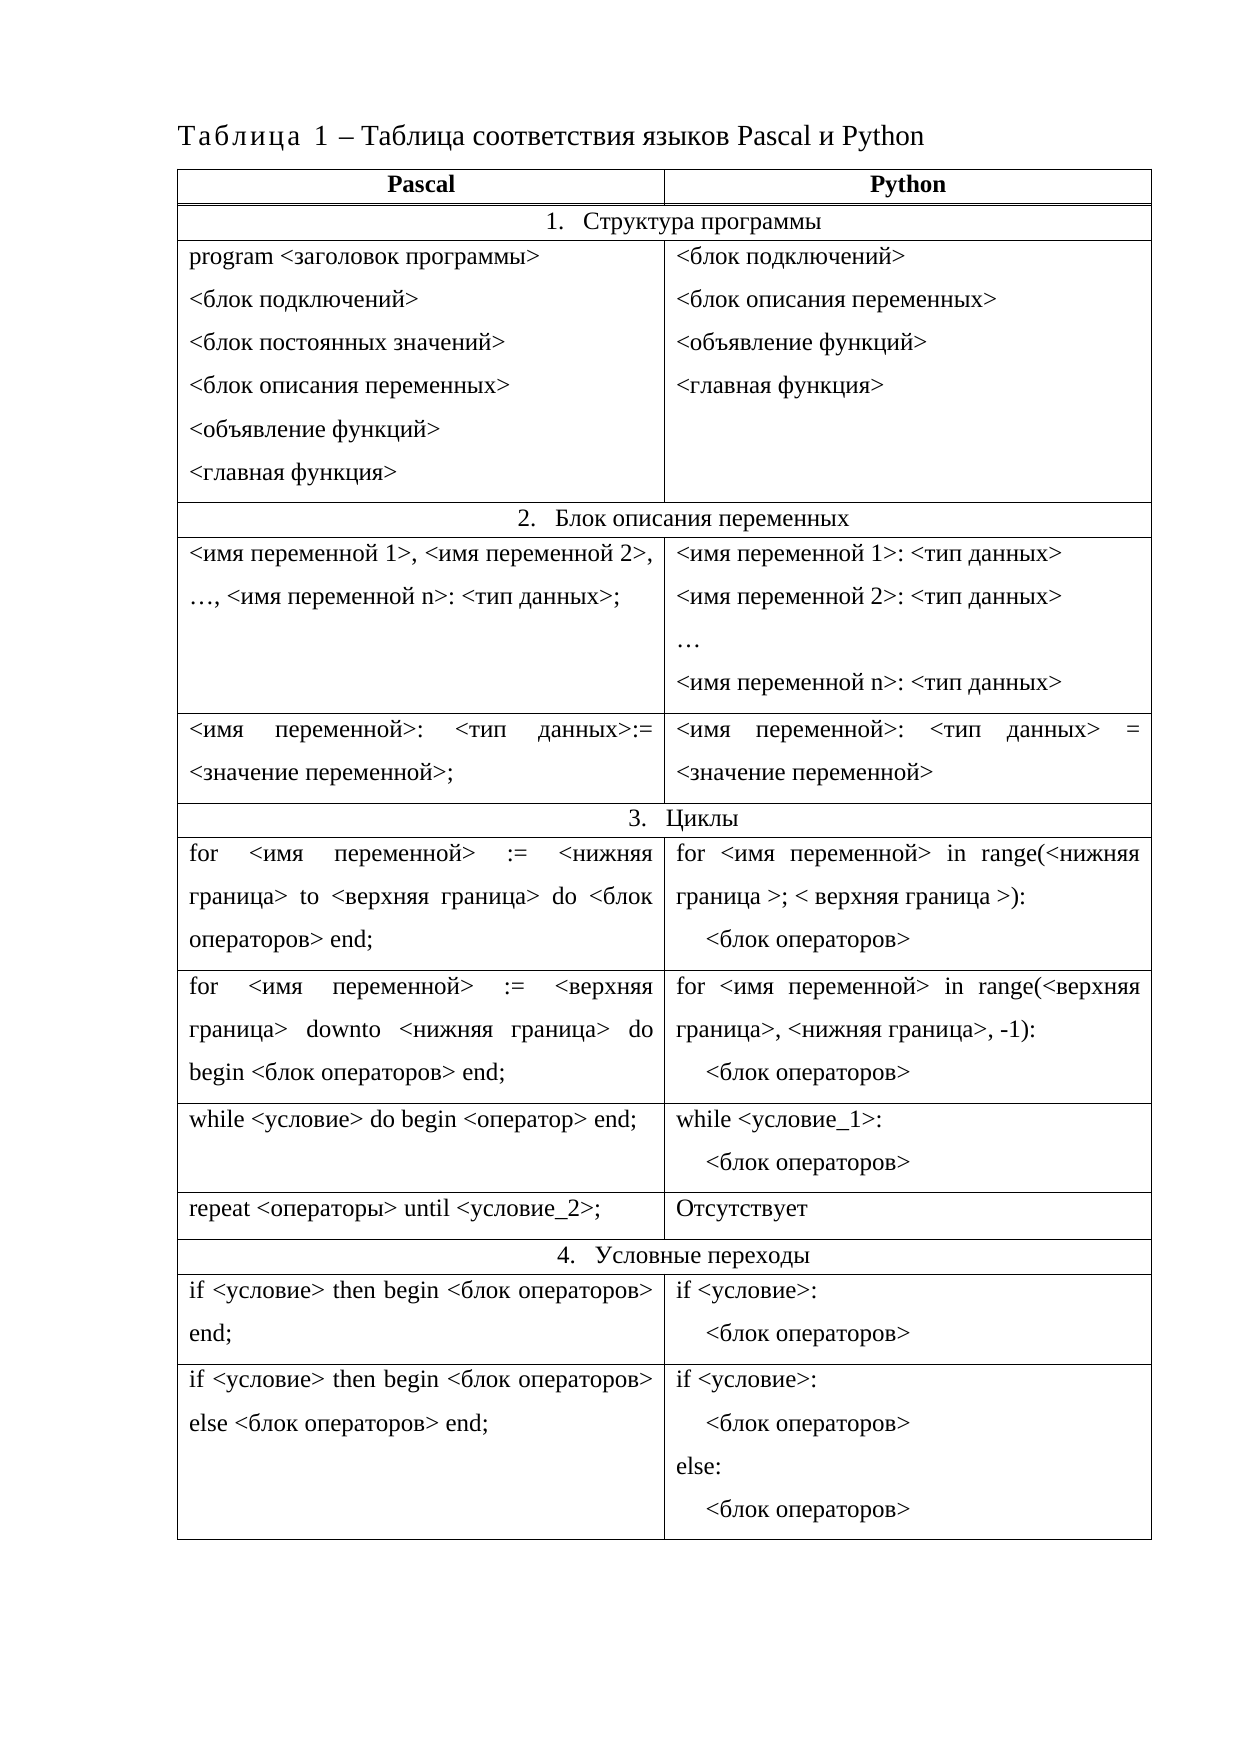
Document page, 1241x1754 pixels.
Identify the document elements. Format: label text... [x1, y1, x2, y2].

table_cell <имя переменной>: <тип данных>:= <значение переменной>; [178, 714, 664, 802]
table_cell program <заголовок программы> <блок подключений> <блок постоянных значений> <блок описания переменных> <объявление функций> <главная функция> [178, 241, 664, 502]
table_cell Отсутствует [665, 1193, 1151, 1239]
table_cell Условные переходы [178, 1240, 1151, 1273]
table_cell for <имя переменной> := <верхняя граница> downto <нижняя граница> do begin <блок операторов> end; [178, 971, 664, 1103]
table_cell while <условие> do begin <оператор> end; [178, 1104, 664, 1192]
table_cell Циклы [178, 804, 1151, 837]
text Таблица 1 – Таблица соответствия языков Pascal и Python [177, 118, 1152, 152]
table_cell Блок описания переменных [178, 503, 1151, 537]
table_cell <имя переменной 1>: <тип данных> <имя переменной 2>: <тип данных> … <имя переменной n>: <тип данных> [665, 538, 1151, 713]
table_cell if <условие> then begin <блок операторов> else <блок операторов> end; [178, 1365, 664, 1539]
table_cell if <условие>: <блок операторов> [665, 1275, 1151, 1363]
table_cell Структура программы [178, 206, 1151, 240]
table_header Python [665, 170, 1151, 203]
table_cell repeat <операторы> until <условие_2>; [178, 1193, 664, 1239]
table_cell for <имя переменной> in range(<нижняя граница >; < верхняя граница >): <блок операторов> [665, 838, 1151, 970]
table_header Pascal [178, 170, 664, 203]
table_cell for <имя переменной> in range(<верхняя граница>, <нижняя граница>, -1): <блок операторов> [665, 971, 1151, 1103]
table_cell if <условие>: <блок операторов> else: <блок операторов> [665, 1365, 1151, 1539]
table_cell while <условие_1>: <блок операторов> [665, 1104, 1151, 1192]
table_cell for <имя переменной> := <нижняя граница> to <верхняя граница> do <блок операторов> end; [178, 838, 664, 970]
table_cell if <условие> then begin <блок операторов> end; [178, 1275, 664, 1363]
table_cell <блок подключений> <блок описания переменных> <объявление функций> <главная функция> [665, 241, 1151, 502]
table_cell <имя переменной>: <тип данных> = <значение переменной> [665, 714, 1151, 802]
table_cell <имя переменной 1>, <имя переменной 2>, …, <имя переменной n>: <тип данных>; [178, 538, 664, 713]
